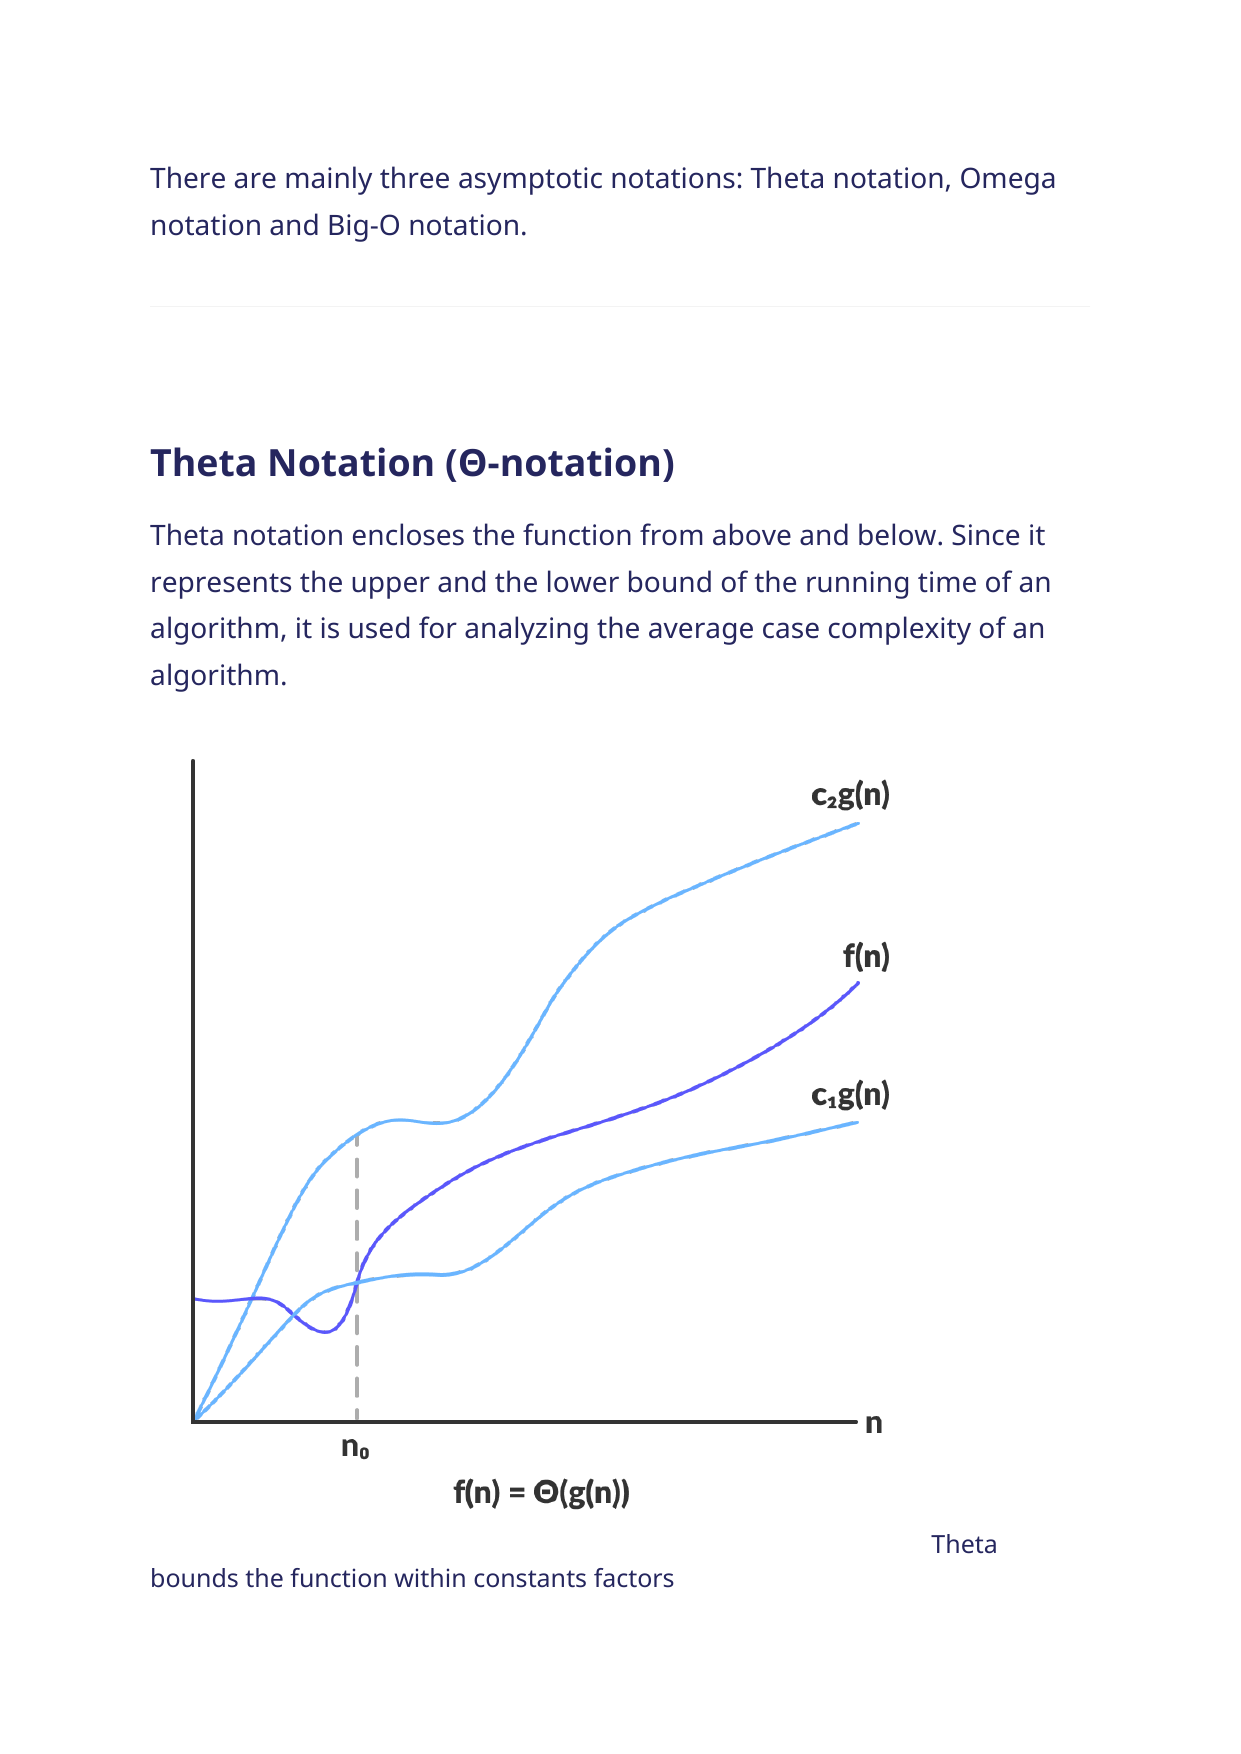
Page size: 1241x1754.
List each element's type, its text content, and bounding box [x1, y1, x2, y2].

text There are mainly three asymptotic notations: Theta notation, Omega notation and Big-O notation. [150, 150, 1090, 244]
text Theta Notation (Θ-notation) [150, 431, 1090, 488]
text Theta notation encloses the function from above and below. Since it represents the upper and the lower bound of the running time of an algorithm, it is used for analyzing the average case complexity of an algorithm. [150, 506, 1090, 694]
picture [150, 718, 932, 1554]
